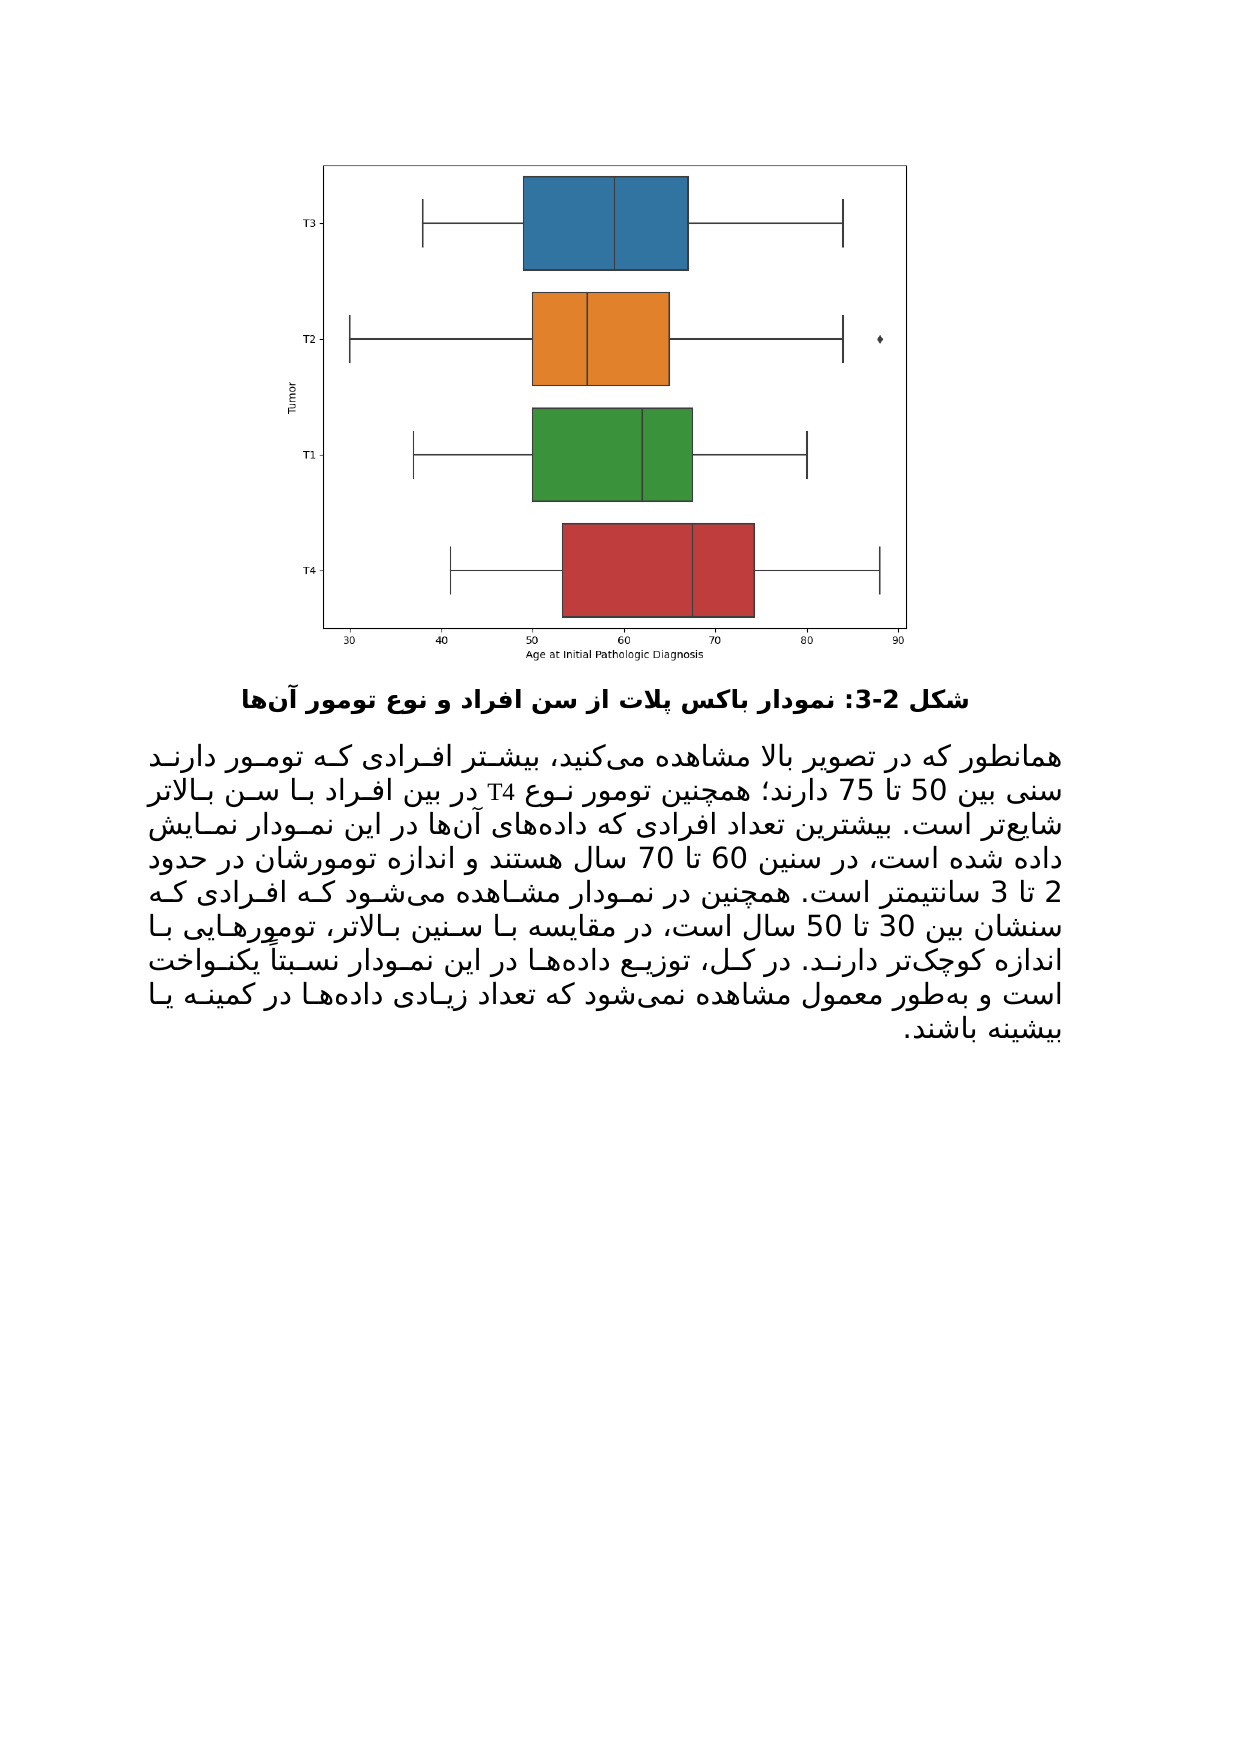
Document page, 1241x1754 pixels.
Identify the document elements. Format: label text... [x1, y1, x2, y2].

picture [230, 147, 981, 673]
text شکل ‏2-3: نمودار باکس پلات از سن افراد و نوع تومور آن‌ها [148, 685, 1063, 714]
text همانطور که در تصویر بالا مشاهده می‌کنید، بیشتر افرادی که تومور دارند سنی بین 50 تا 75 دارند؛ همچنین تومور نوع T4 در بین افراد با سن بالاتر شایع‌تر است. بیشترین تعداد افرادی که داده‌های آن‌ها در این نمودار نمایش داده شده است، در سنین 60 تا 70 سال هستند و اندازه تومورشان در حدود 2 تا 3 سانتیمتر است. همچنین در نمودار مشاهده می‌شود که افرادی که سنشان بین 30 تا 50 سال است، در مقایسه با سنین بالاتر، تومورهایی با اندازه کوچک‌تر دارند. در کل، توزیع داده‌ها در این نمودار نسبتاً یکنواخت است و به‌طور معمول مشاهده نمی‌شود که تعداد زیادی داده‌ها در کمینه یا بیشینه باشند. [148, 739, 1063, 1045]
